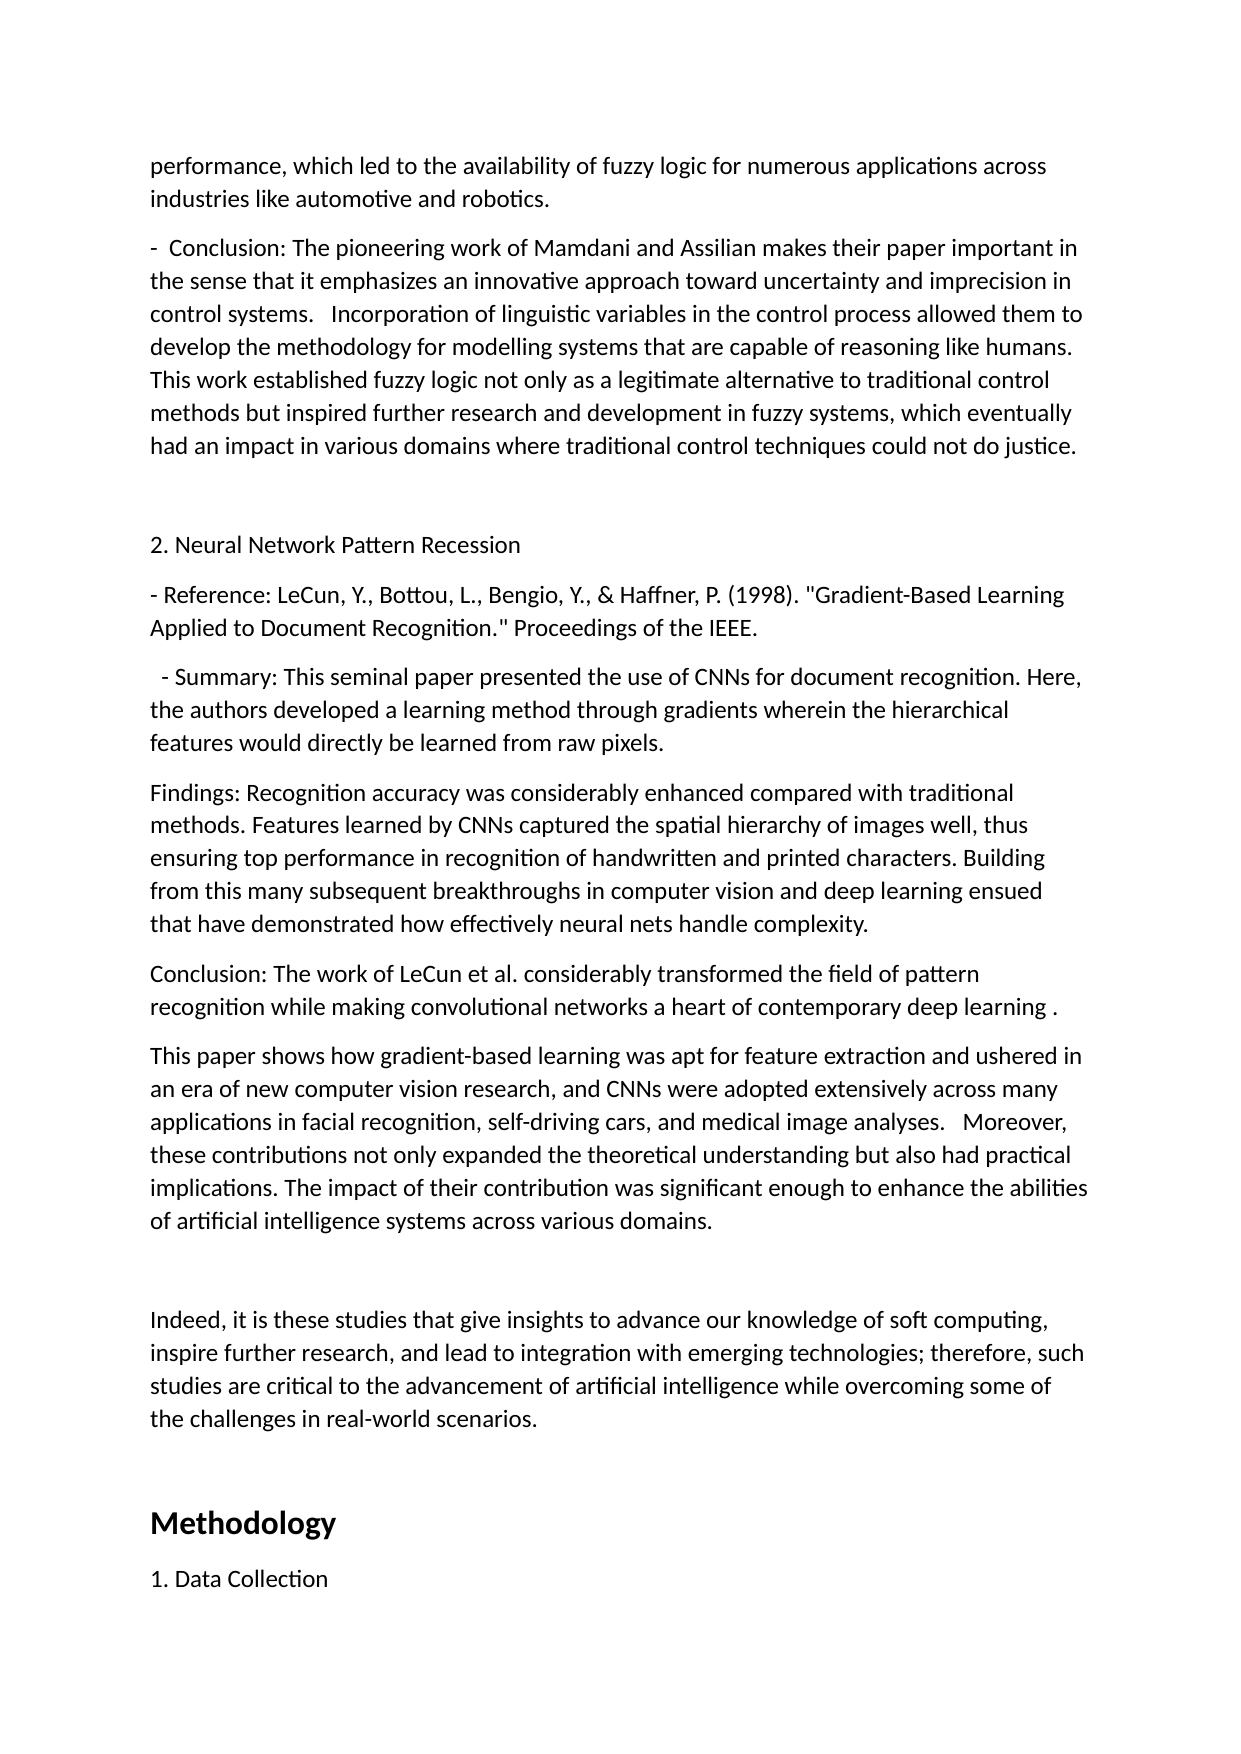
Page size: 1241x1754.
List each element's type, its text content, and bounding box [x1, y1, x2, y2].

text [150, 150, 1090, 213]
text - Conclusion: The pioneering work of Mamdani and Assilian makes their paper important in the sense that it emphasizes an innovative approach toward uncertainty and imprecision in control systems. Incorporation of linguistic variables in the control process allowed them to develop the methodology for modelling systems that are capable of reasoning like humans. This work established fuzzy logic not only as a legitimate alternative to traditional control methods but inspired further research and development in fuzzy systems, which eventually had an impact in various domains where traditional control techniques could not do justice. [150, 232, 1090, 461]
text 1. Data Collection [150, 1563, 1090, 1593]
text Findings: Recognition accuracy was considerably enhanced compared with traditional methods. Features learned by CNNs captured the spatial hierarchy of images well, thus ensuring top performance in recognition of handwritten and printed characters. Building from this many subsequent breakthroughs in computer vision and deep learning ensued that have demonstrated how effectively neural nets handle complexity. [150, 777, 1090, 939]
text Indeed, it is these studies that give insights to advance our knowledge of soft computing, inspire further research, and lead to integration with emerging technologies; therefore, such studies are critical to the advancement of artificial intelligence while overcoming some of the challenges in real-world scenarios. [150, 1304, 1090, 1433]
text This paper shows how gradient-based learning was apt for feature extraction and ushered in an era of new computer vision research, and CNNs were adopted extensively across many applications in facial recognition, self-driving cars, and medical image analyses. Moreover, these contributions not only expanded the theoretical understanding but also had practical implications. The impact of their contribution was significant enough to enhance the abilities of artificial intelligence systems across various domains. [150, 1040, 1090, 1236]
text - Reference: LeCun, Y., Bottou, L., Bengio, Y., & Haffner, P. (1998). "Gradient-Based Learning Applied to Document Recognition." Proceedings of the IEEE. [150, 579, 1090, 642]
text Methodology [150, 1502, 1090, 1543]
text 2. Neural Network Pattern Recession [150, 529, 1090, 560]
text - Summary: This seminal paper presented the use of CNNs for document recognition. Here, the authors developed a learning method through gradients wherein the hierarchical features would directly be learned from raw pixels. [150, 661, 1090, 758]
text Conclusion: The work of LeCun et al. considerably transformed the field of pattern recognition while making convolutional networks a heart of contemporary deep learning . [150, 958, 1090, 1021]
